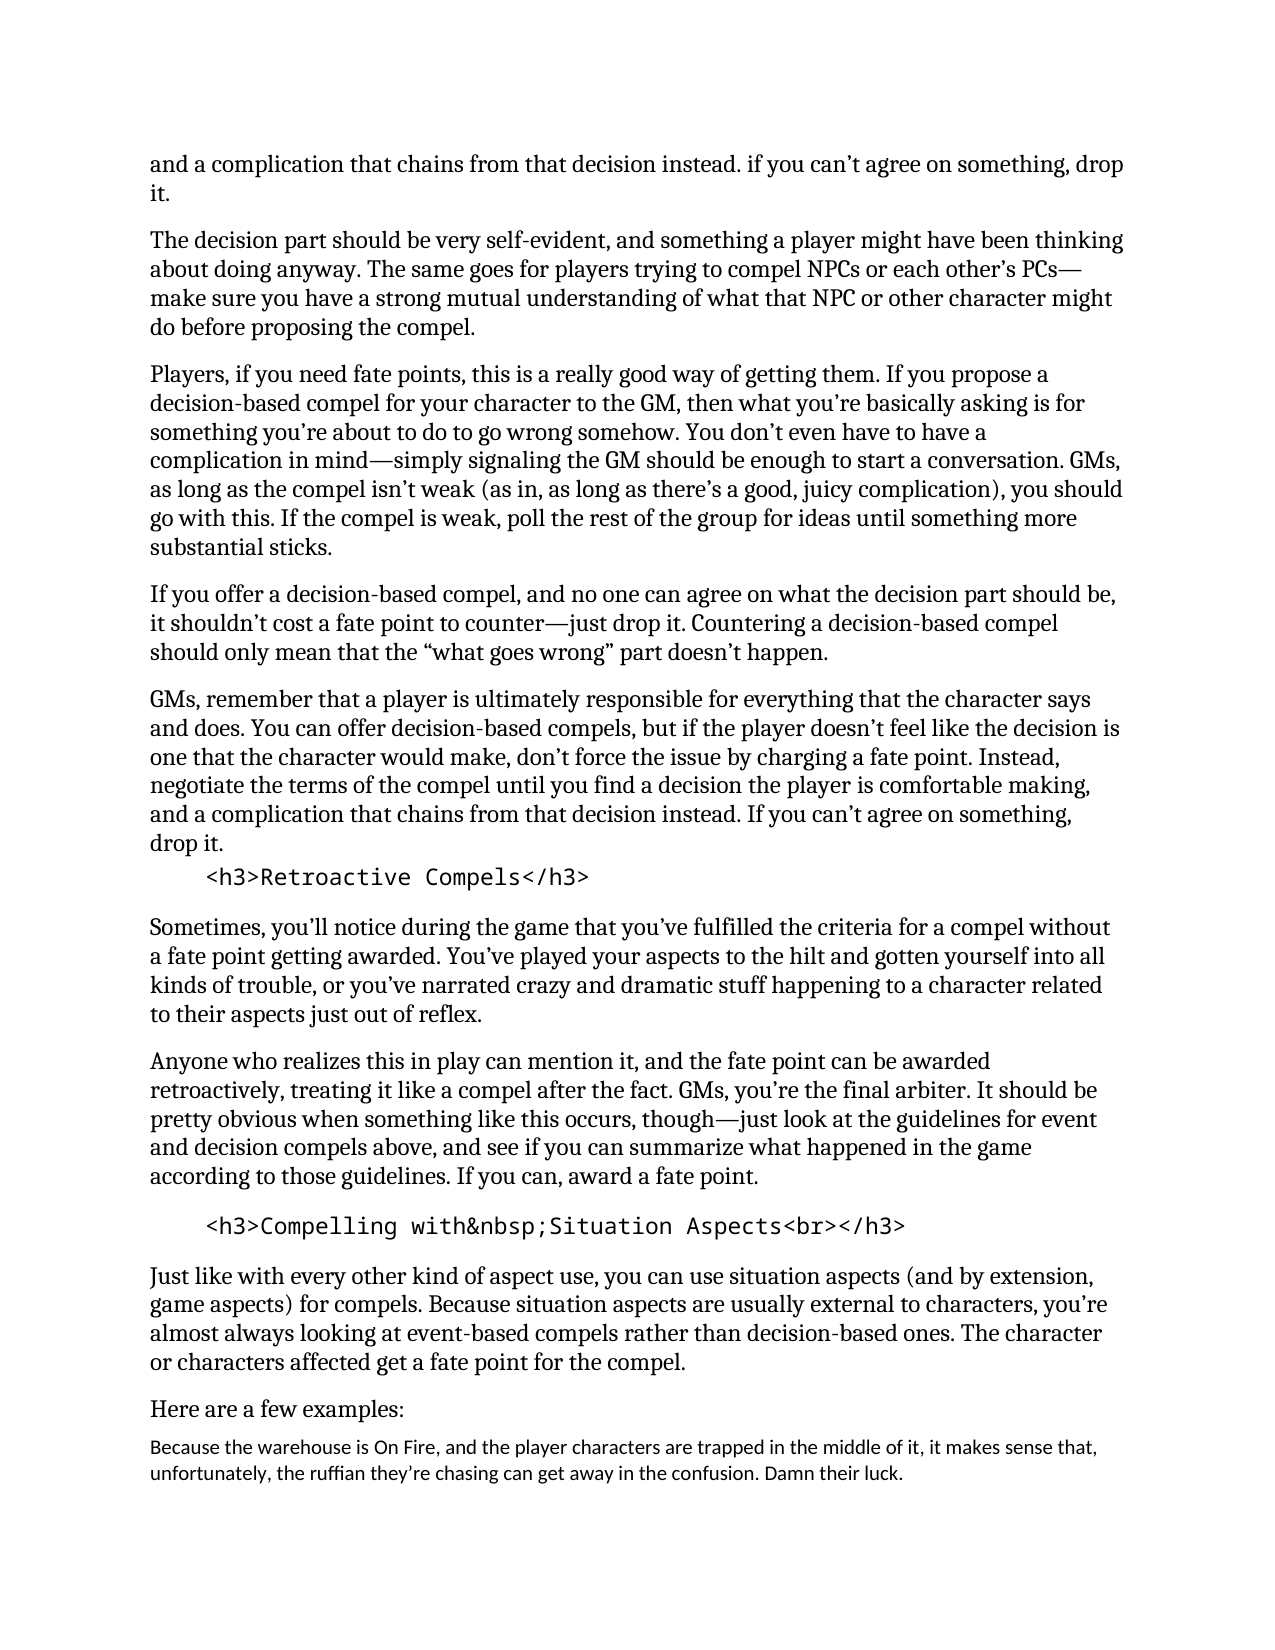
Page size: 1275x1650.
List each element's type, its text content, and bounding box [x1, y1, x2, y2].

text <h3>Compelling with&nbsp;Situation Aspects<br></h3> [150, 1209, 1125, 1241]
text Anyone who realizes this in play can mention it, and the fate point can be awarded retroactively, treating it like a compel after the fact. GMs, you’re the final arbiter. It should be pretty obvious when something like this occurs, though—just look at the guidelines for event and decision compels above, and see if you can summarize what happened in the game according to those guidelines. If you can, award a fate point. [150, 1047, 1125, 1191]
text Just like with every other kind of aspect use, you can use situation aspects (and by extension, game aspects) for compels. Because situation aspects are usually external to characters, you’re almost always looking at event-based compels rather than decision-based ones. The character or characters affected get a fate point for the compel. [150, 1262, 1125, 1377]
text Because the warehouse is On Fire, and the player characters are trapped in the middle of it, it makes sense that, unfortunately, the ruffian they’re chasing can get away in the confusion. Damn their luck. [150, 1434, 1125, 1485]
text Players, if you need fate points, this is a really good way of getting them. If you propose a decision-based compel for your character to the GM, then what you’re basically asking is for something you’re about to do to go wrong somehow. You don’t even have to have a complication in mind—simply signaling the GM should be enough to start a conversation. GMs, as long as the compel isn’t weak (as in, as long as there’s a good, juicy complication), you should go with this. If the compel is weak, poll the rest of the group for ideas until something more substantial sticks. [150, 360, 1125, 561]
text GMs, remember that a player is ultimately responsible for everything that the character says and does. You can offer decision-based compels, but if the player doesn’t feel like the decision is one that the character would make, don’t force the issue by charging a fate point. Instead, negotiate the terms of the compel until you find a decision the player is comfortable making, and a complication that chains from that decision instead. If you can’t agree on something, drop it. [150, 685, 1125, 857]
text If you offer a decision-based compel, and no one can agree on what the decision part should be, it shouldn’t cost a fate point to counter—just drop it. Countering a decision-based compel should only mean that the “what goes wrong” part doesn’t happen. [150, 580, 1125, 666]
text Sometimes, you’ll notice during the game that you’ve fulfilled the criteria for a compel without a fate point getting awarded. You’ve played your aspects to the hilt and gotten yourself into all kinds of trouble, or you’ve narrated crazy and dramatic stuff happening to a character related to their aspects just out of reflex. [150, 913, 1125, 1028]
text Here are a few examples: [150, 1395, 1125, 1424]
text <h3>Retroactive Compels</h3> [150, 861, 1125, 892]
text The decision part should be very self-evident, and something a player might have been thinking about doing anyway. The same goes for players trying to compel NPCs or each other’s PCs—make sure you have a strong mutual understanding of what that NPC or other character might do before proposing the compel. [150, 226, 1125, 341]
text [150, 150, 1125, 207]
